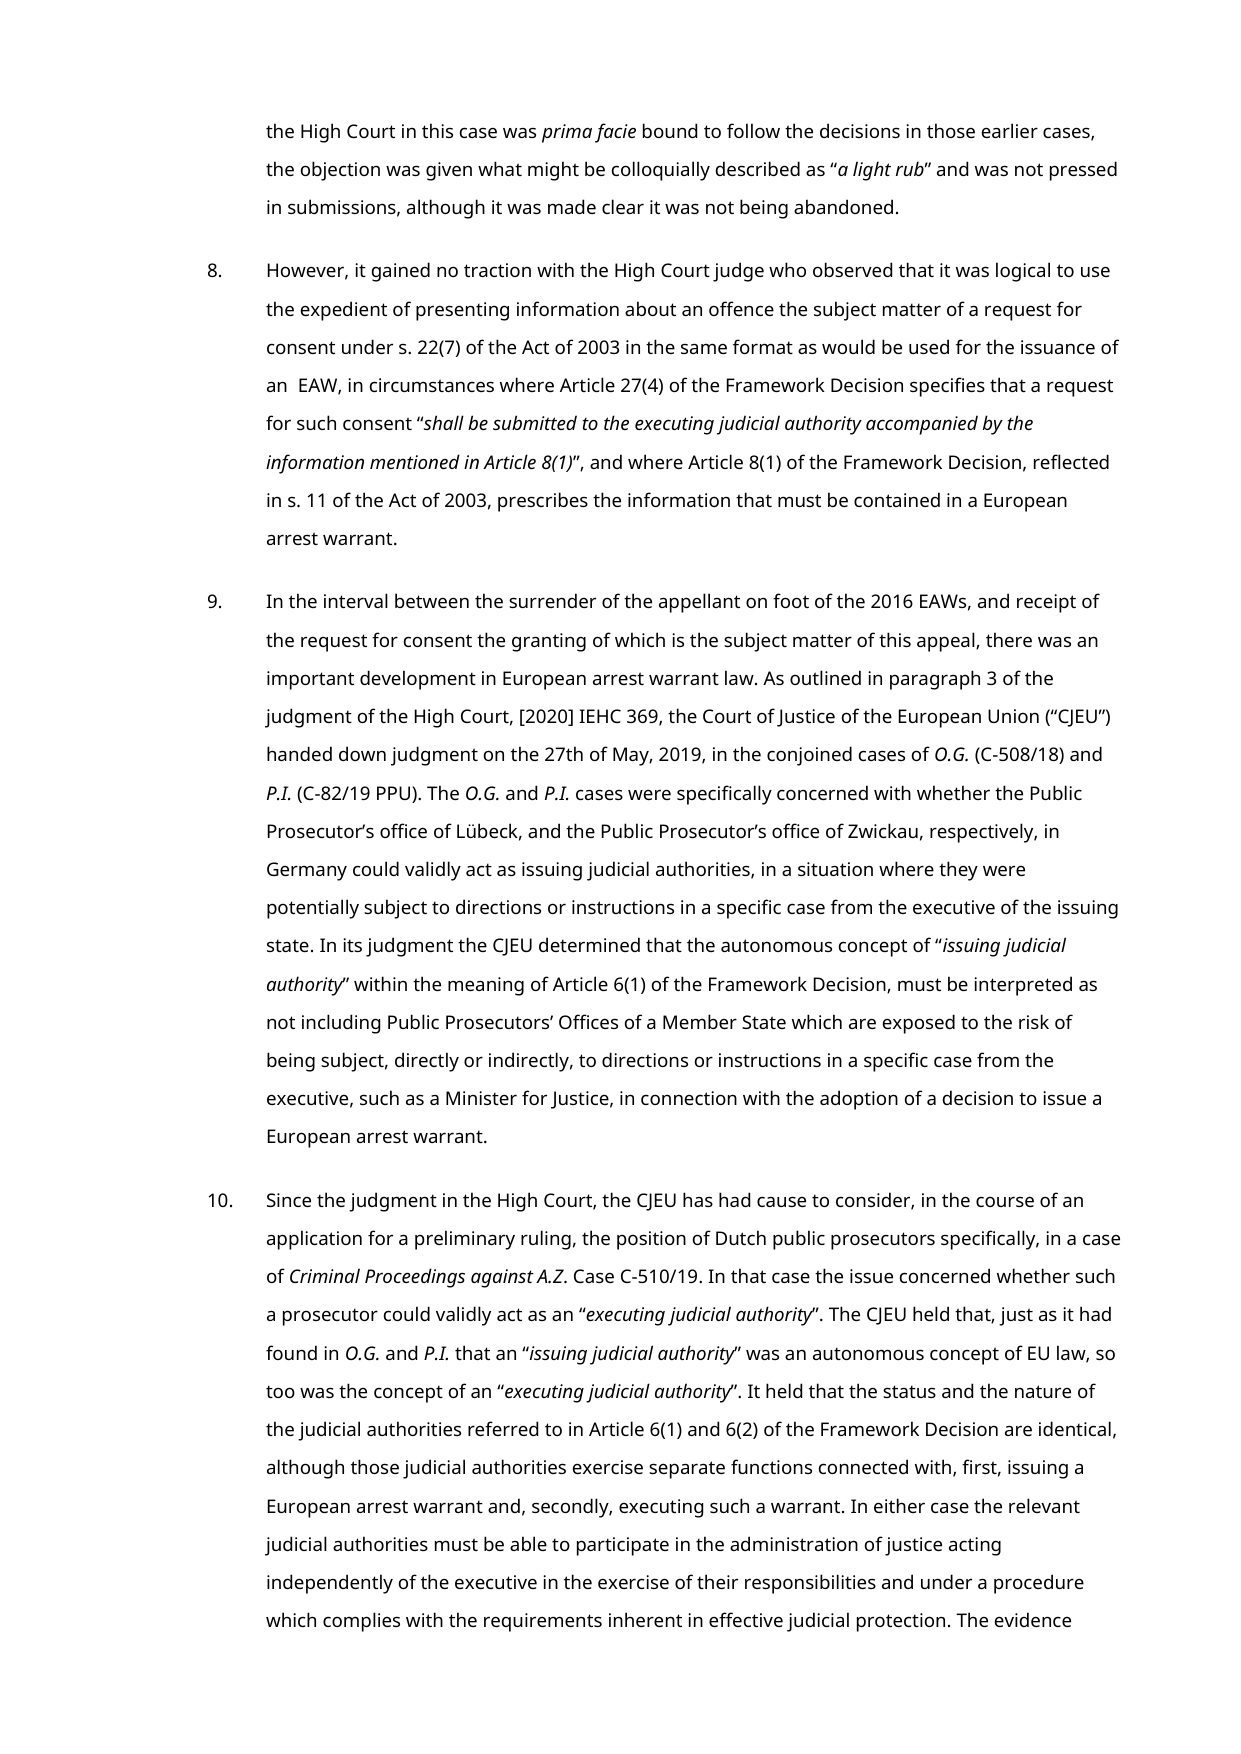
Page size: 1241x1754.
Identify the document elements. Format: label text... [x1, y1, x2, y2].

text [207, 118, 1122, 220]
text 9. In the interval between the surrender of the appellant on foot of the 2016 EAWs, and receipt of the request for consent the granting of which is the subject matter of this appeal, there was an important development in European arrest warrant law. As outlined in paragraph 3 of the judgment of the High Court, [2020] IEHC 369, the Court of Justice of the European Union (“CJEU”) handed down judgment on the 27th of May, 2019, in the conjoined cases of O.G. (C-508/18) and P.I. (C-82/19 PPU). The O.G. and P.I. cases were specifically concerned with whether the Public Prosecutor’s office of Lübeck, and the Public Prosecutor’s office of Zwickau, respectively, in Germany could validly act as issuing judicial authorities, in a situation where they were potentially subject to directions or instructions in a specific case from the executive of the issuing state. In its judgment the CJEU determined that the autonomous concept of “issuing judicial authority” within the meaning of Article 6(1) of the Framework Decision, must be interpreted as not including Public Prosecutors’ Offices of a Member State which are exposed to the risk of being subject, directly or indirectly, to directions or instructions in a specific case from the executive, such as a Minister for Justice, in connection with the adoption of a decision to issue a European arrest warrant. [207, 589, 1122, 1149]
text 8. However, it gained no traction with the High Court judge who observed that it was logical to use the expedient of presenting information about an offence the subject matter of a request for consent under s. 22(7) of the Act of 2003 in the same format as would be used for the issuance of an EAW, in circumstances where Article 27(4) of the Framework Decision specifies that a request for such consent “shall be submitted to the executing judicial authority accompanied by the information mentioned in Article 8(1)”, and where Article 8(1) of the Framework Decision, reflected in s. 11 of the Act of 2003, prescribes the information that must be contained in a European arrest warrant. [207, 258, 1122, 551]
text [207, 1187, 1122, 1633]
